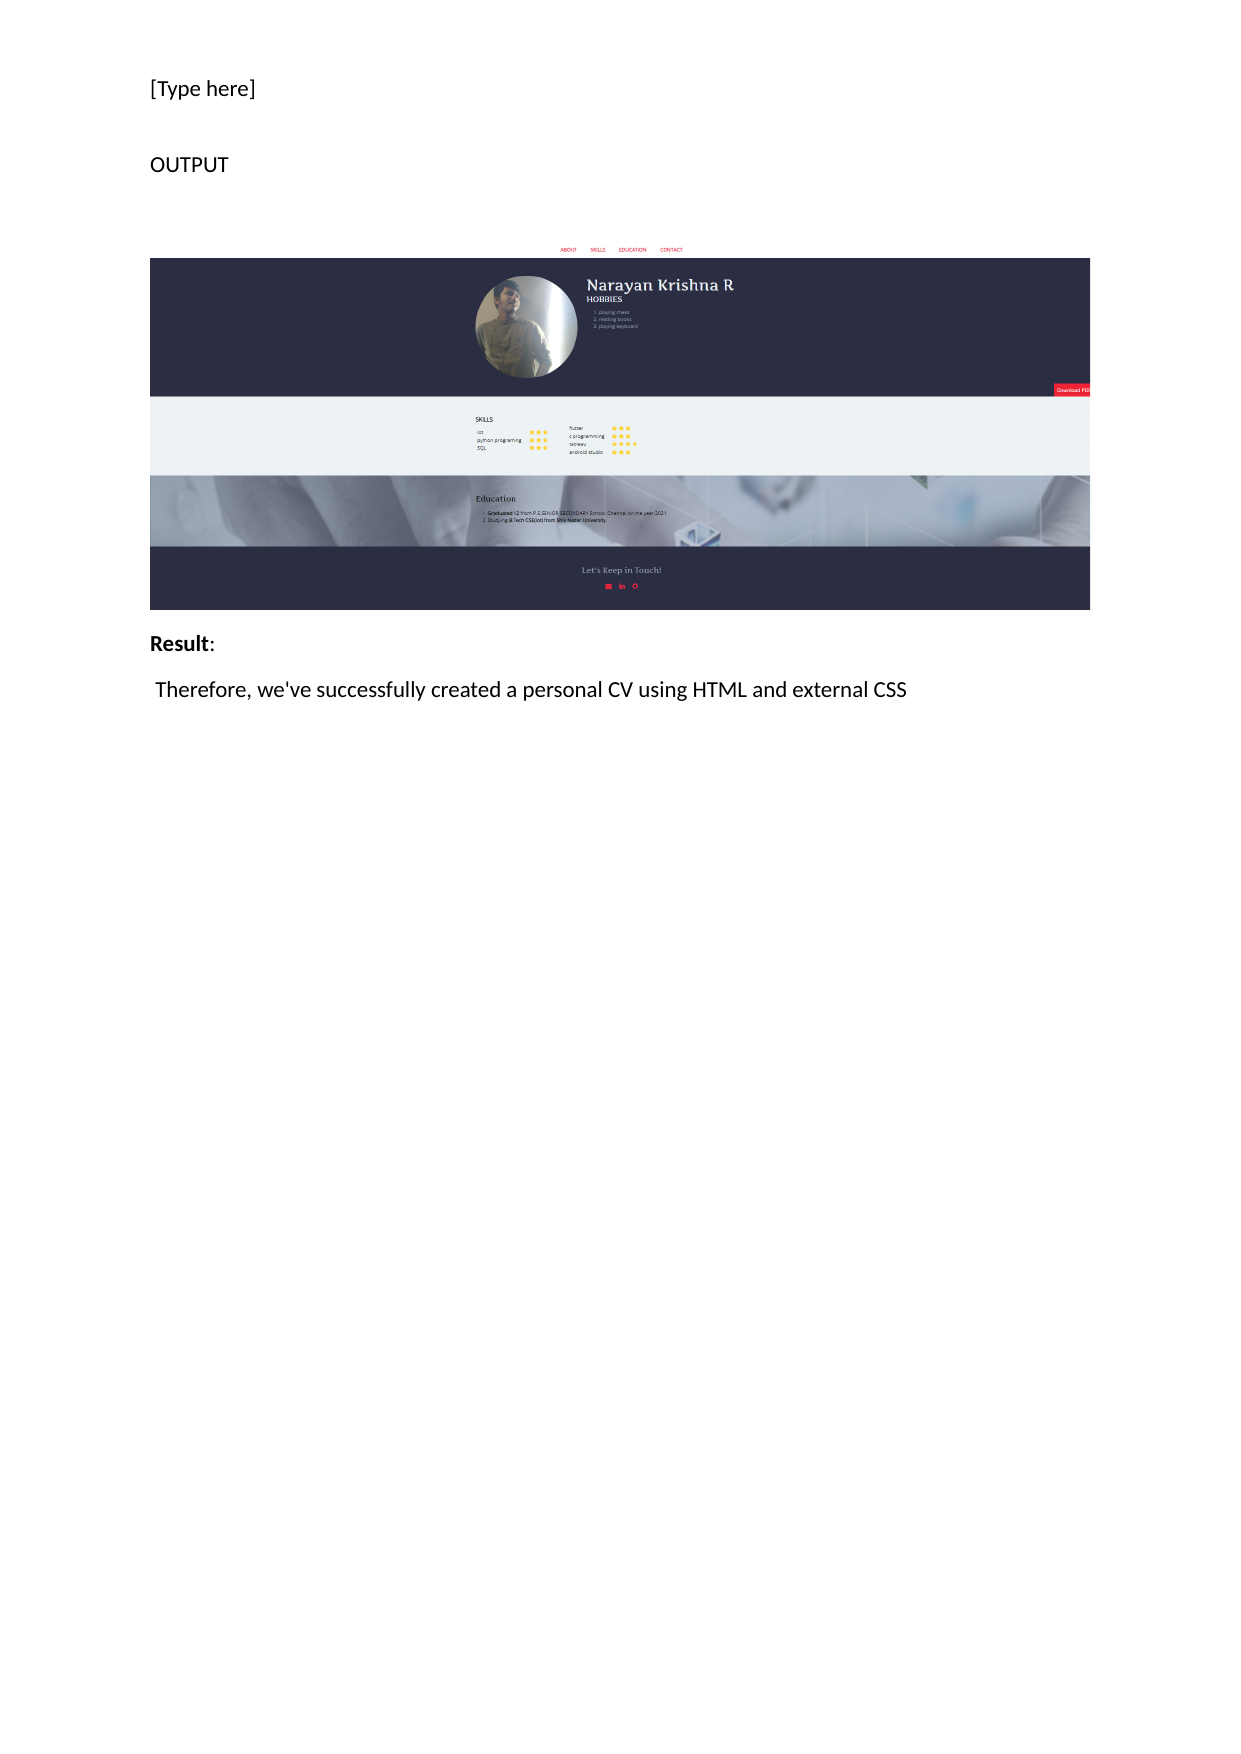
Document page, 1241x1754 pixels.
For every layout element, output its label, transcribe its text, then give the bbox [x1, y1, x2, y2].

text Result: [150, 629, 1090, 657]
picture [150, 243, 1091, 610]
text OUTPUT [150, 150, 1090, 178]
text Therefore, we've successfully created a personal CV using HTML and external CSS [150, 676, 1090, 704]
